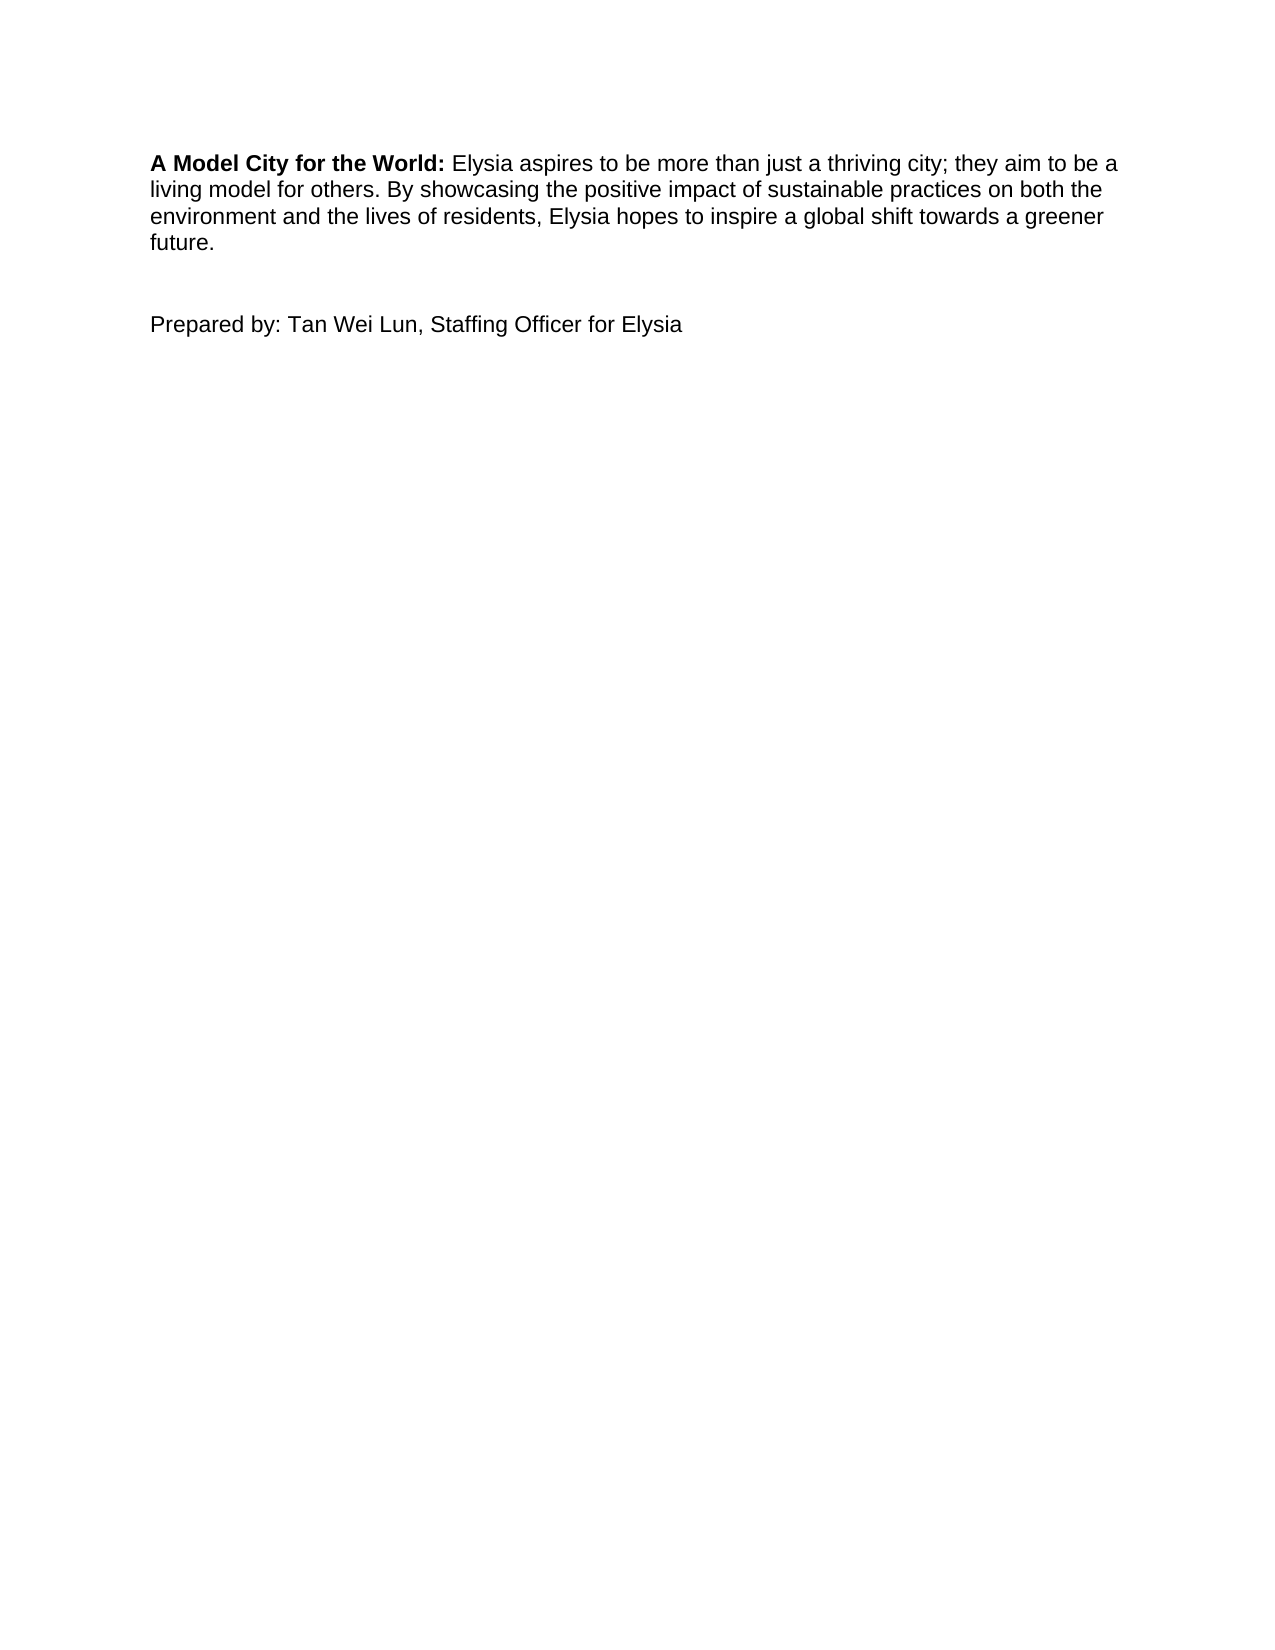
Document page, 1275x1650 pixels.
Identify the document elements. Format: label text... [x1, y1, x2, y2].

text Prepared by: Tan Wei Lun, Staffing Officer for Elysia [150, 311, 1125, 337]
text A Model City for the World: Elysia aspires to be more than just a thriving city; they aim to be a living model for others. By showcasing the positive impact of sustainable practices on both the environment and the lives of residents, Elysia hopes to inspire a global shift towards a greener future. [150, 150, 1125, 255]
